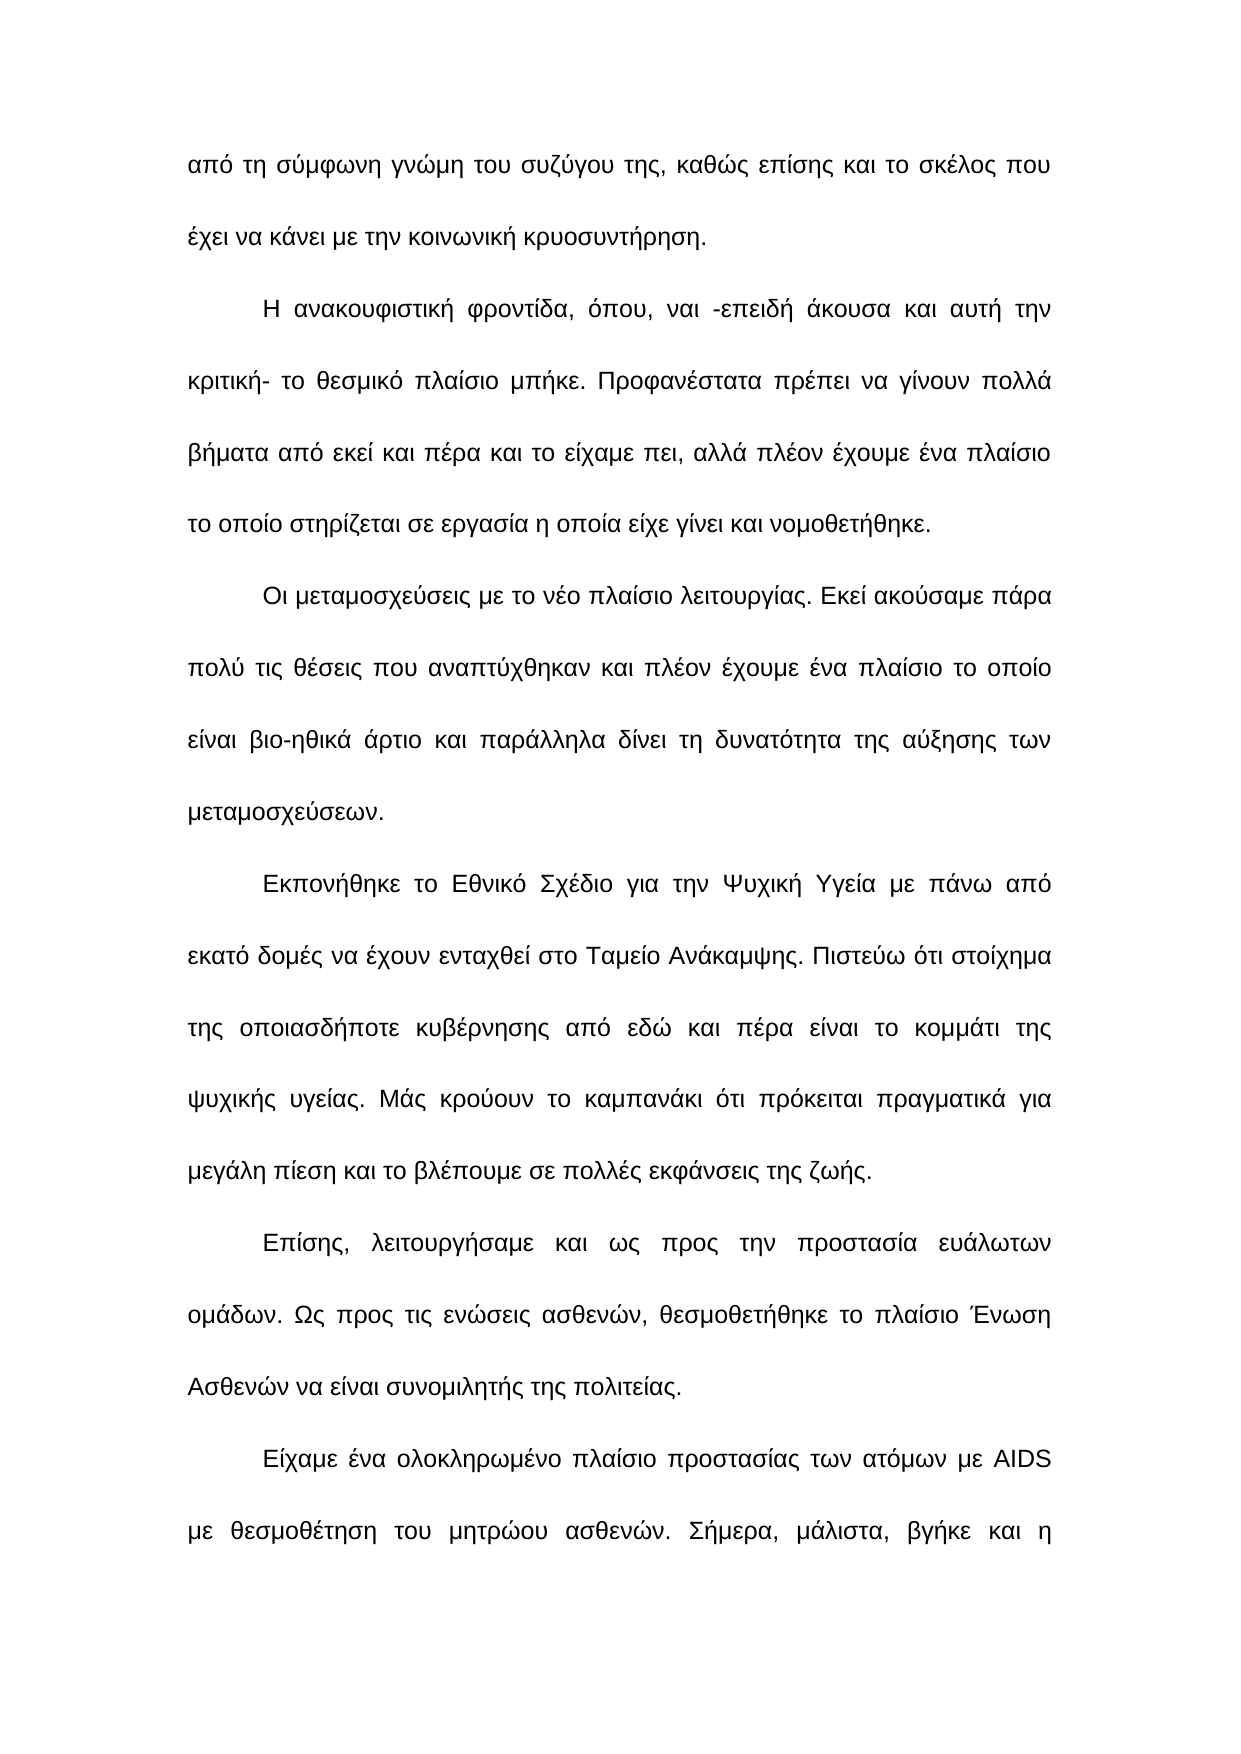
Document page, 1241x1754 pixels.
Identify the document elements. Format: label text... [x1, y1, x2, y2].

text Η ανακουφιστική φροντίδα, όπου, ναι -επειδή άκουσα και αυτή την κριτική- το θεσμικό πλαίσιο μπήκε. Προφανέστατα πρέπει να γίνουν πολλά βήματα από εκεί και πέρα και το είχαμε πει, αλλά πλέον έχουμε ένα πλαίσιο το οποίο στηρίζεται σε εργασία η οποία είχε γίνει και νομοθετήθηκε. [187, 294, 1053, 538]
text Οι μεταμοσχεύσεις με το νέο πλαίσιο λειτουργίας. Εκεί ακούσαμε πάρα πολύ τις θέσεις που αναπτύχθηκαν και πλέον έχουμε ένα πλαίσιο το οποίο είναι βιο-ηθικά άρτιο και παράλληλα δίνει τη δυνατότητα της αύξησης των μεταμοσχεύσεων. [187, 581, 1053, 826]
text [187, 150, 1053, 251]
text Εκπονήθηκε το Εθνικό Σχέδιο για την Ψυχική Υγεία με πάνω από εκατό δομές να έχουν ενταχθεί στο Ταμείο Ανάκαμψης. Πιστεύω ότι στοίχημα της οποιασδήποτε κυβέρνησης από εδώ και πέρα είναι το κομμάτι της ψυχικής υγείας. Μάς κρούουν το καμπανάκι ότι πρόκειται πραγματικά για μεγάλη πίεση και το βλέπουμε σε πολλές εκφάνσεις της ζωής. [187, 869, 1053, 1185]
text Επίσης, λειτουργήσαμε και ως προς την προστασία ευάλωτων ομάδων. Ως προς τις ενώσεις ασθενών, θεσμοθετήθηκε το πλαίσιο Ένωση Ασθενών να είναι συνομιλητής της πολιτείας. [187, 1228, 1053, 1401]
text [187, 1444, 1053, 1544]
